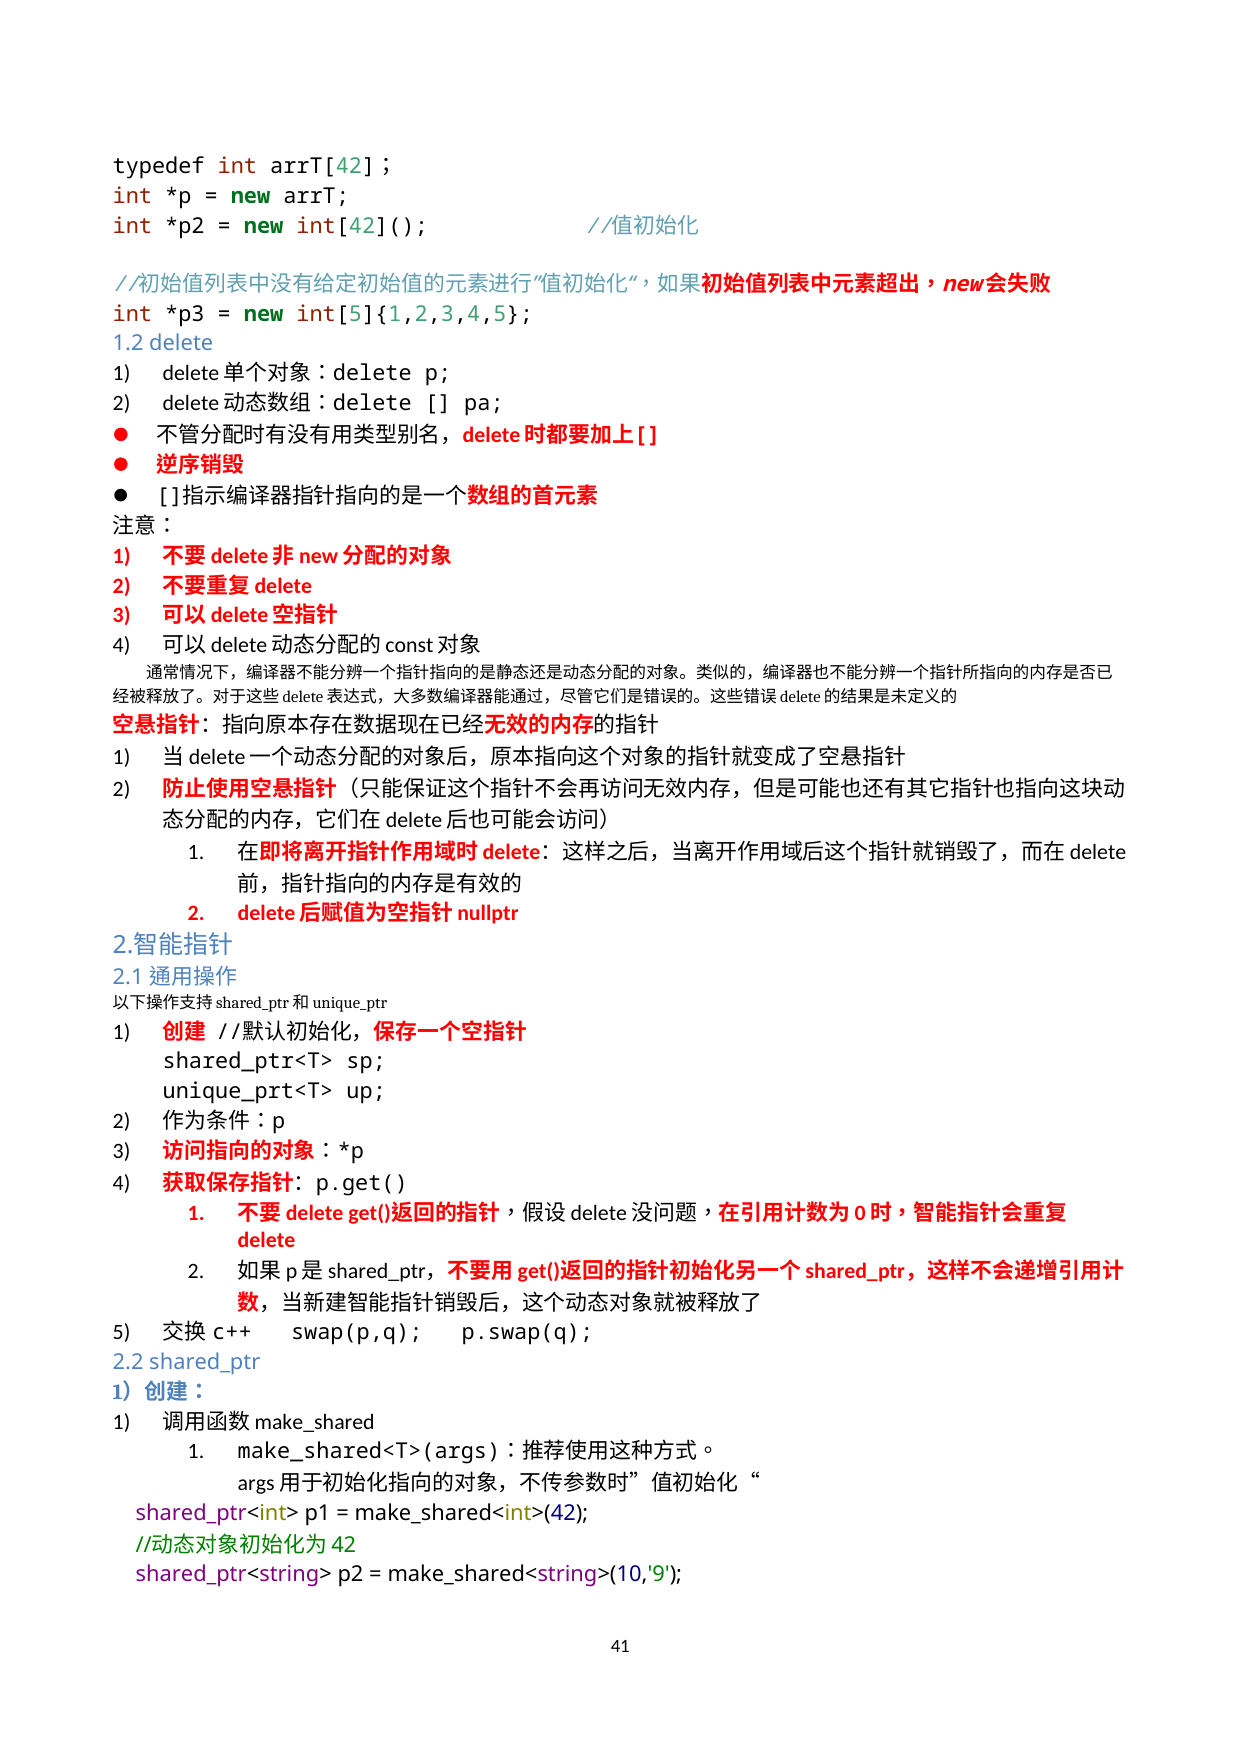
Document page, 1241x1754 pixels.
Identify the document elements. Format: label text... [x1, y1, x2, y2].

list 交换 c++ swap(p,q); p.swap(q); [112, 1316, 1128, 1346]
list 创建 //默认初始化，保存一个空指针 [112, 1014, 1128, 1046]
text shared_ptr<T> sp; [162, 1046, 1128, 1075]
text 1）创建： [112, 1376, 1128, 1406]
list 调用函数make_shared [112, 1406, 1128, 1435]
list 不管分配时有没有用类型别名，delete时都要加上[] [112, 417, 1128, 448]
list 可以delete动态分配的const对象 [112, 629, 1128, 659]
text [112, 150, 1128, 327]
list delete后赋值为空指针nullptr [187, 897, 1128, 927]
text shared_ptr<string> p2 = make_shared<string>(10,'9'); [112, 1558, 1128, 1588]
text 2.2 shared_ptr [112, 1346, 1128, 1376]
list delete动态数组：delete [] pa; [112, 387, 1128, 417]
list 获取保存指针：p.get() [112, 1165, 1128, 1196]
list 不要delete非new分配的对象 [112, 540, 1128, 570]
list 在即将离开指针作用域时delete：这样之后，当离开作用域后这个指针就销毁了，而在delete前，指针指向的内存是有效的 [187, 834, 1128, 897]
list 作为条件：p [112, 1105, 1128, 1135]
list 防止使用空悬指针（只能保证这个指针不会再访问无效内存，但是可能也还有其它指针也指向这块动态分配的内存，它们在delete后也可能会访问） [112, 771, 1128, 834]
text args用于初始化指向的对象，不传参数时”值初始化“ [237, 1465, 1128, 1497]
text 通常情况下，编译器不能分辨一个指针指向的是静态还是动态分配的对象。类似的，编译器也不能分辨一个指针所指向的内存是否已经被释放了。对于这些delete表达式，大多数编译器能通过，尽管它们是错误的。这些错误delete的结果是未定义的 [112, 659, 1128, 707]
list make_shared<T>(args)：推荐使用这种方式。 [187, 1435, 1128, 1465]
list 可以delete空指针 [112, 599, 1128, 629]
text unique_prt<T> up; [162, 1075, 1128, 1105]
list 如果p是shared_ptr，不要用get()​​返回的指针初始化另一个shared_ptr，这样不会递增引用计数，当新建智能指针销毁后，这个动态对象就被释放了 [187, 1253, 1128, 1316]
list 当delete一个动态分配的对象后，原本指向这个对象的指针就变成了空悬指针 [112, 739, 1128, 771]
text 2.1 通用操作 [112, 961, 1128, 991]
list delete单个对象：delete p; [112, 357, 1128, 387]
list []指示编译器指针指向的是一个数组的首元素 [112, 478, 1128, 510]
text 以下操作支持shared_ptr和unique_ptr [112, 991, 1128, 1014]
text 空悬指针：指向原本存在数据现在已经无效的内存的指针 [112, 707, 1128, 739]
list 逆序销毁 [112, 448, 1128, 478]
text //动态对象初始化为42 [112, 1527, 1128, 1558]
list 不要重复delete [112, 570, 1128, 599]
list 不要delete get()返回的指针，假设delete没问题，在引用计数为0时，智能指针会重复delete [187, 1196, 1128, 1253]
text 1.2 delete [112, 327, 1128, 357]
text 注意： [112, 510, 1128, 540]
text shared_ptr<int> p1 = make_shared<int>(42); [112, 1497, 1128, 1527]
list 访问指向的对象：*p [112, 1135, 1128, 1165]
text 2.智能指针 [112, 927, 1128, 961]
